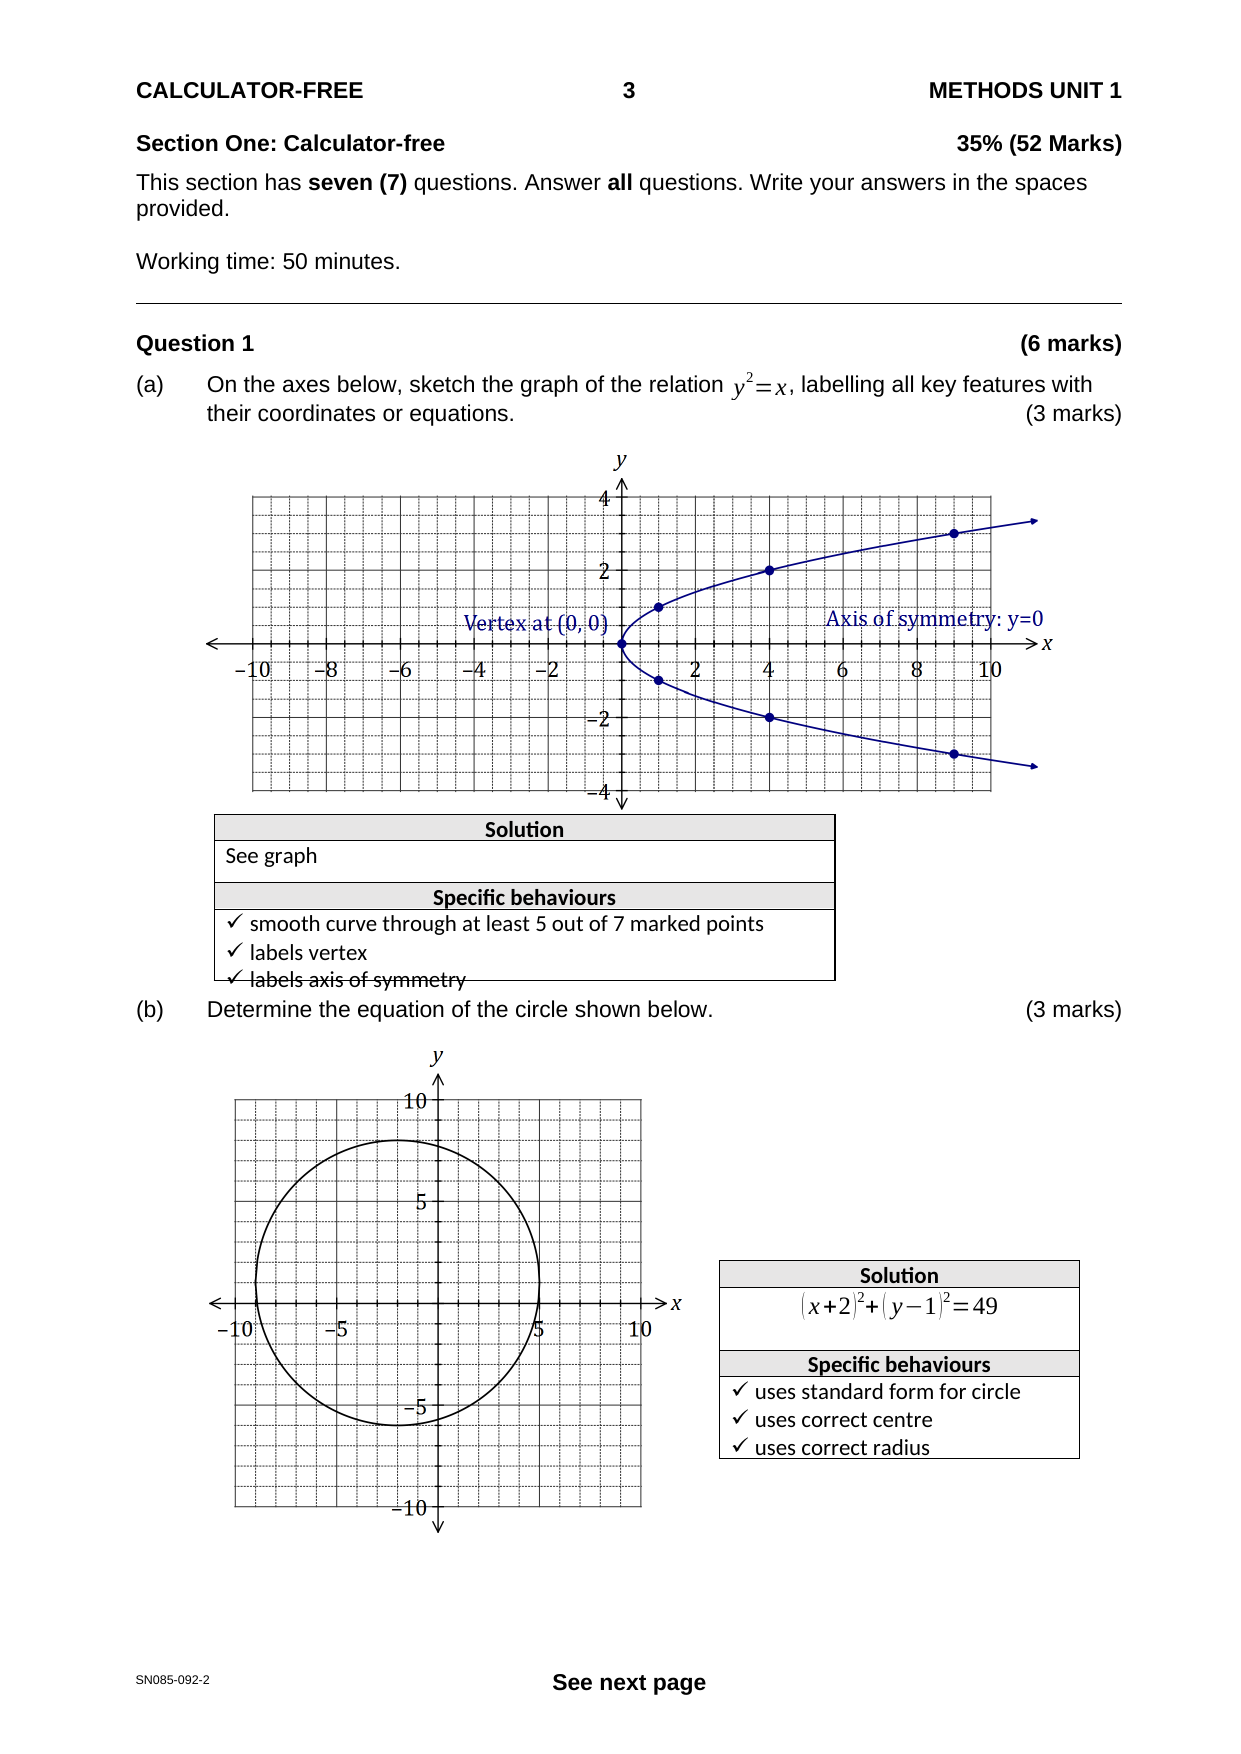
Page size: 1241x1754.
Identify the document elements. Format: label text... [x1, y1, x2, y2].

text Question 1 (6 marks) [136, 330, 1122, 356]
text This section has seven (7) questions. Answer all questions. Write your answers in the spaces provided. [136, 169, 1122, 221]
text Section One: Calculator-free 35% (52 Marks) [136, 130, 1122, 156]
text (a) On the axes below, sketch the graph of the relation , labelling all key features with their coordinates or equations. (3 marks) [136, 369, 1122, 426]
text Working time: 50 minutes. [136, 248, 1122, 274]
picture [203, 452, 1055, 812]
picture [206, 1048, 684, 1535]
text (b) Determine the equation of the circle shown below. (3 marks) [136, 996, 1122, 1022]
